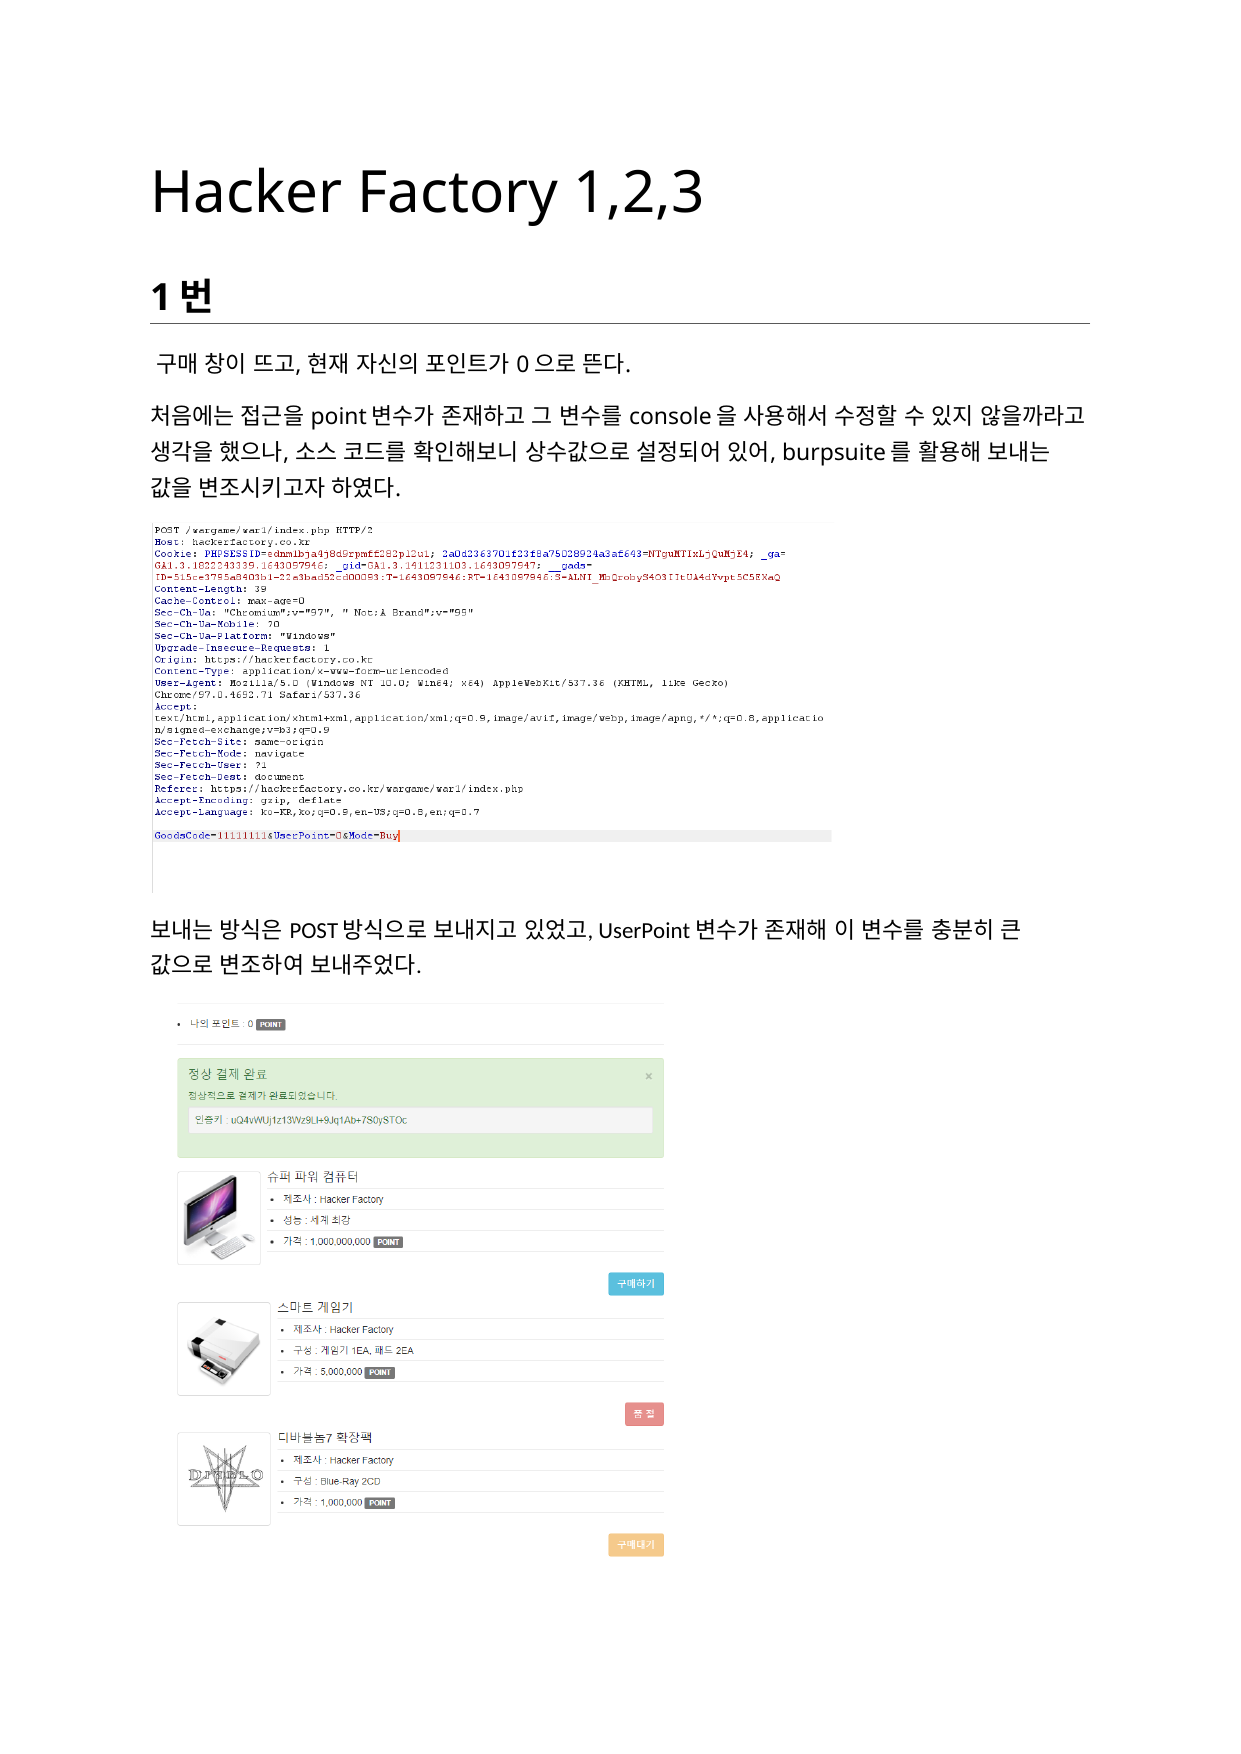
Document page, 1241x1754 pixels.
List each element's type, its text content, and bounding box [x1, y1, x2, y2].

picture [150, 1000, 711, 1567]
subtitle 1번 [150, 267, 1090, 323]
picture [150, 522, 835, 893]
title Hacker Factory 1,2,3 [150, 150, 1090, 229]
text 처음에는 접근을 point변수가 존재하고 그 변수를 console을 사용해서 수정할 수 있지 않을까라고 생각을 했으나, 소스 코드를 확인해보니 상수값으로 설정되어 있어, burpsuite를 활용해 보내는 값을 변조시키고자 하였다. [150, 398, 1090, 503]
text 구매 창이 뜨고, 현재 자신의 포인트가 0으로 뜬다. [150, 346, 1090, 379]
text 보내는 방식은 POST방식으로 보내지고 있었고, UserPoint변수가 존재해 이 변수를 충분히 큰 값으로 변조하여 보내주었다. [150, 912, 1090, 981]
